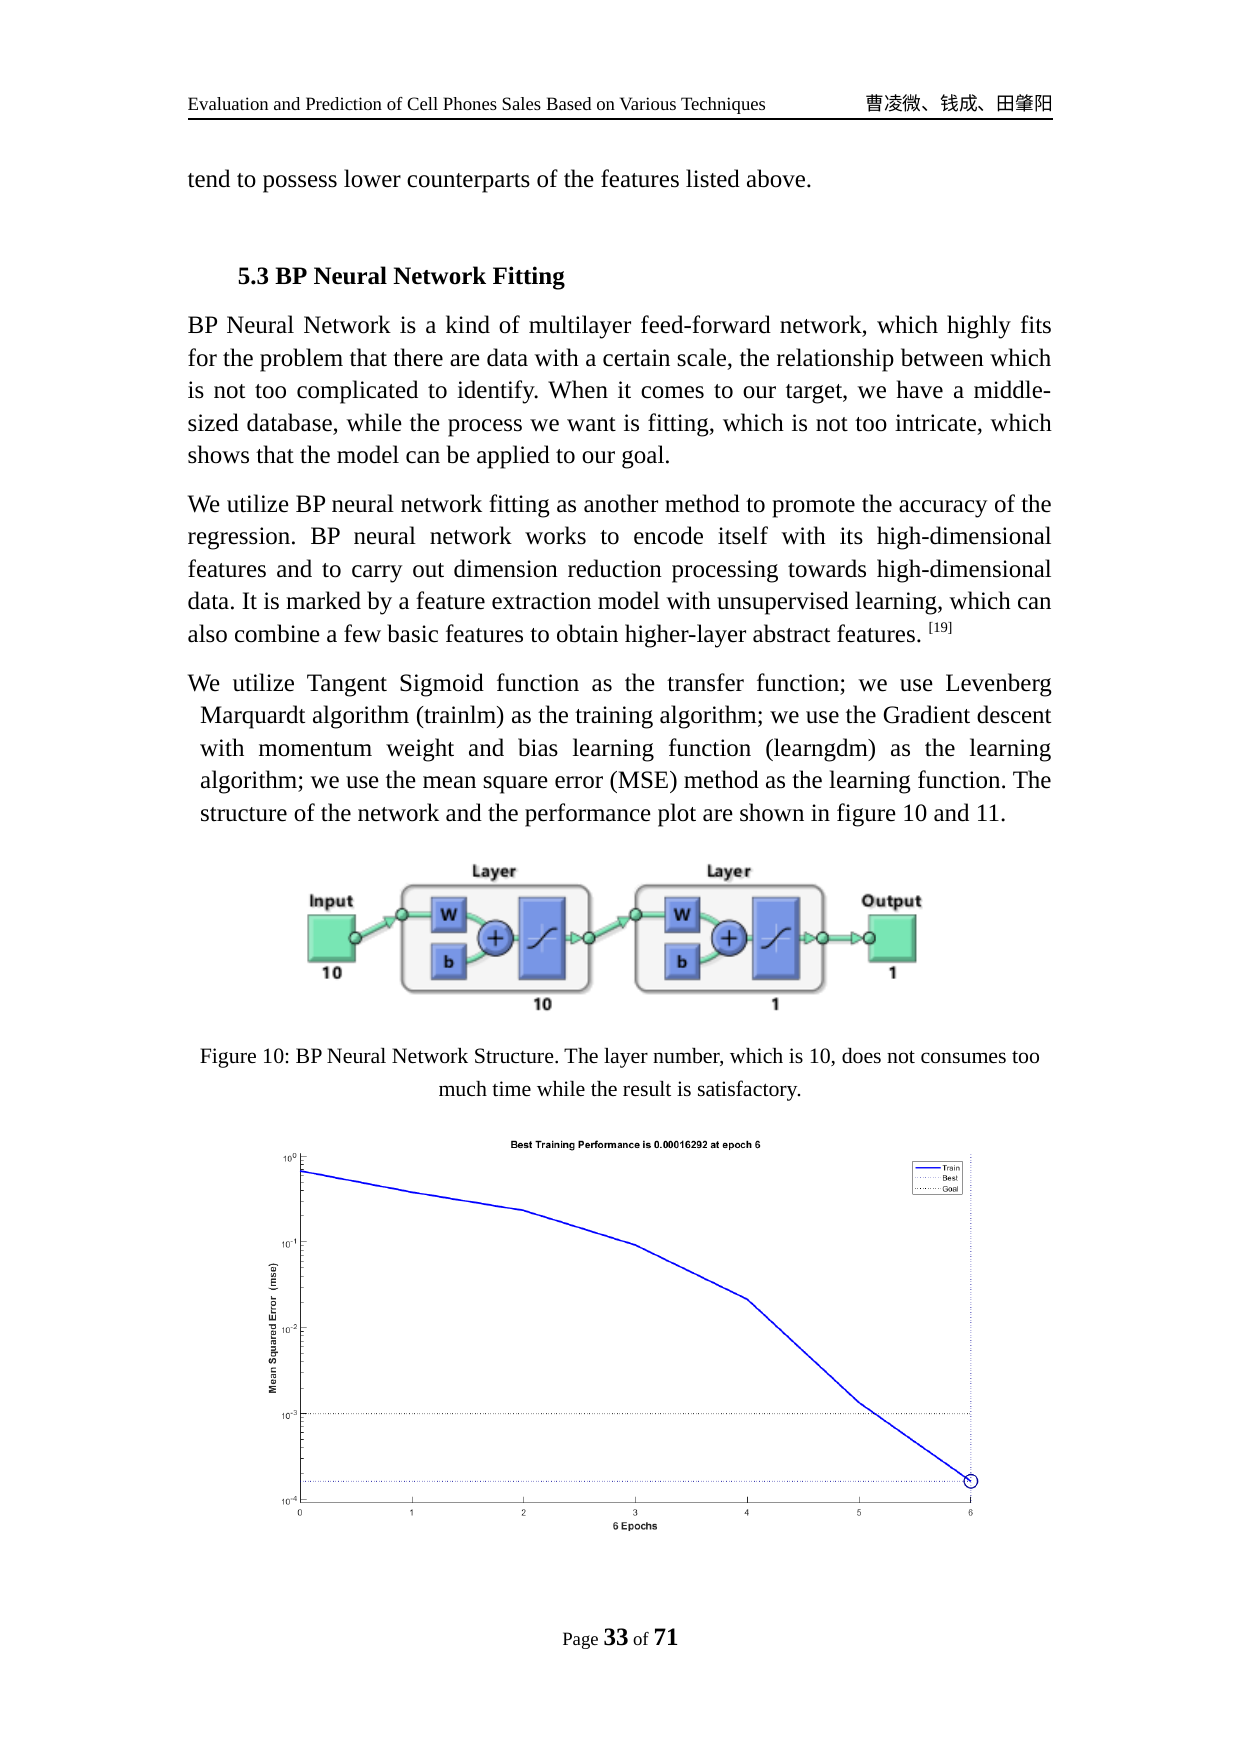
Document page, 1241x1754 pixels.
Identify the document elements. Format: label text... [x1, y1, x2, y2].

text We utilize Tangent Sigmoid function as the transfer function; we use Levenberg Marquardt algorithm (trainlm) as the training algorithm; we use the Gradient descent with momentum weight and bias learning function (learngdm) as the learning algorithm; we use the mean square error (MSE) method as the learning function. The structure of the network and the performance plot are shown in figure 10 and 11. [187, 666, 1053, 828]
text We utilize BP neural network fitting as another method to promote the accuracy of the regression. BP neural network works to encode itself with its high-dimensional features and to carry out dimension reduction processing towards high-dimensional data. It is marked by a feature extraction model with unsupervised learning, which can also combine a few basic features to obtain higher-layer abstract features. [19] [187, 487, 1053, 649]
picture [292, 844, 948, 1037]
list BP Neural Network Fitting [238, 259, 1053, 292]
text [187, 162, 1053, 194]
text Figure 10: BP Neural Network Structure. The layer number, which is 10, does not consumes too much time while the result is satisfactory. [187, 1039, 1053, 1104]
text BP Neural Network is a kind of multilayer feed-forward network, which highly fits for the problem that there are data with a certain scale, the relationship between which is not too complicated to identify. When it comes to our target, we have a middle-sized database, while the process we want is fitting, which is not too intricate, which shows that the model can be applied to our goal. [187, 308, 1053, 471]
picture [187, 1120, 1053, 1550]
